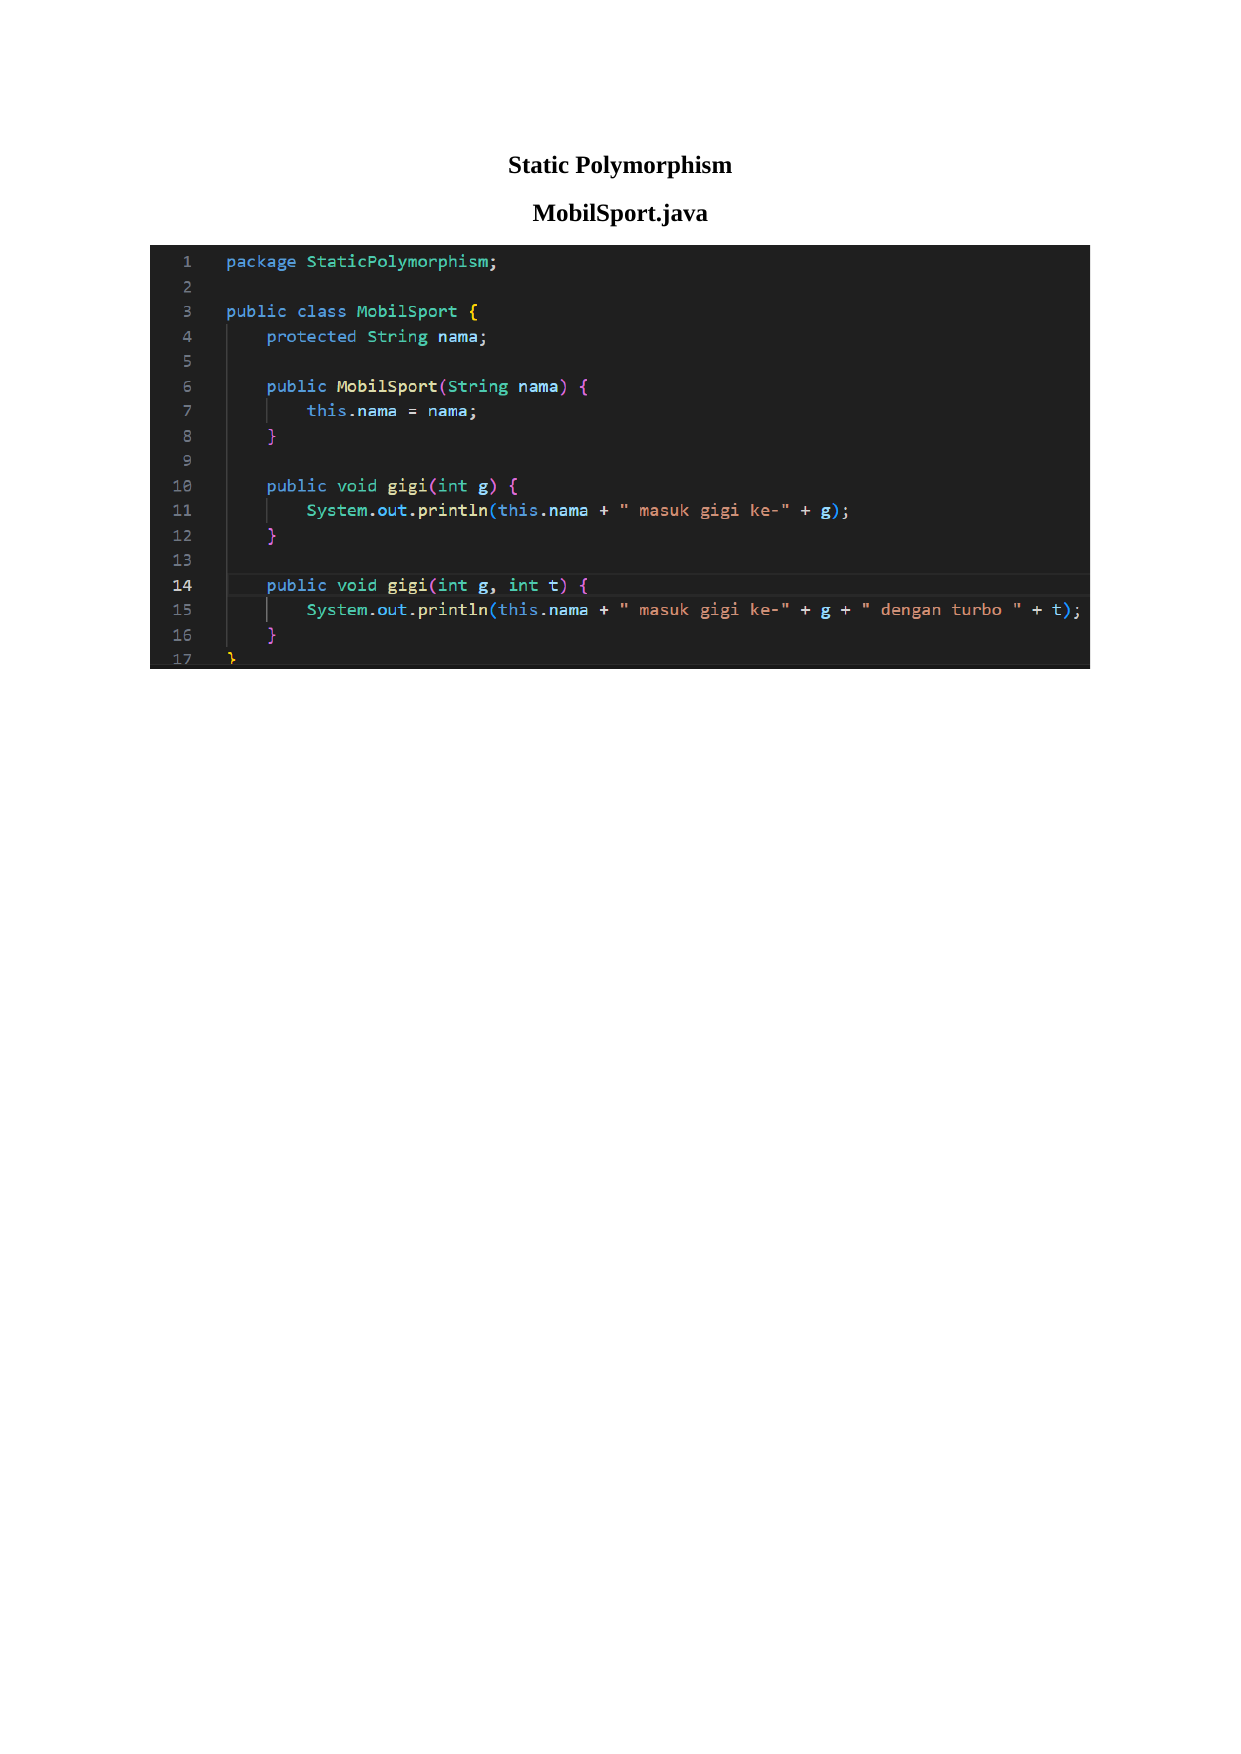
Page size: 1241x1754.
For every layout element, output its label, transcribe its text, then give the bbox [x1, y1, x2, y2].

picture [150, 245, 1091, 669]
text MobilSport.java [150, 198, 1090, 226]
text Static Polymorphism [150, 150, 1090, 179]
